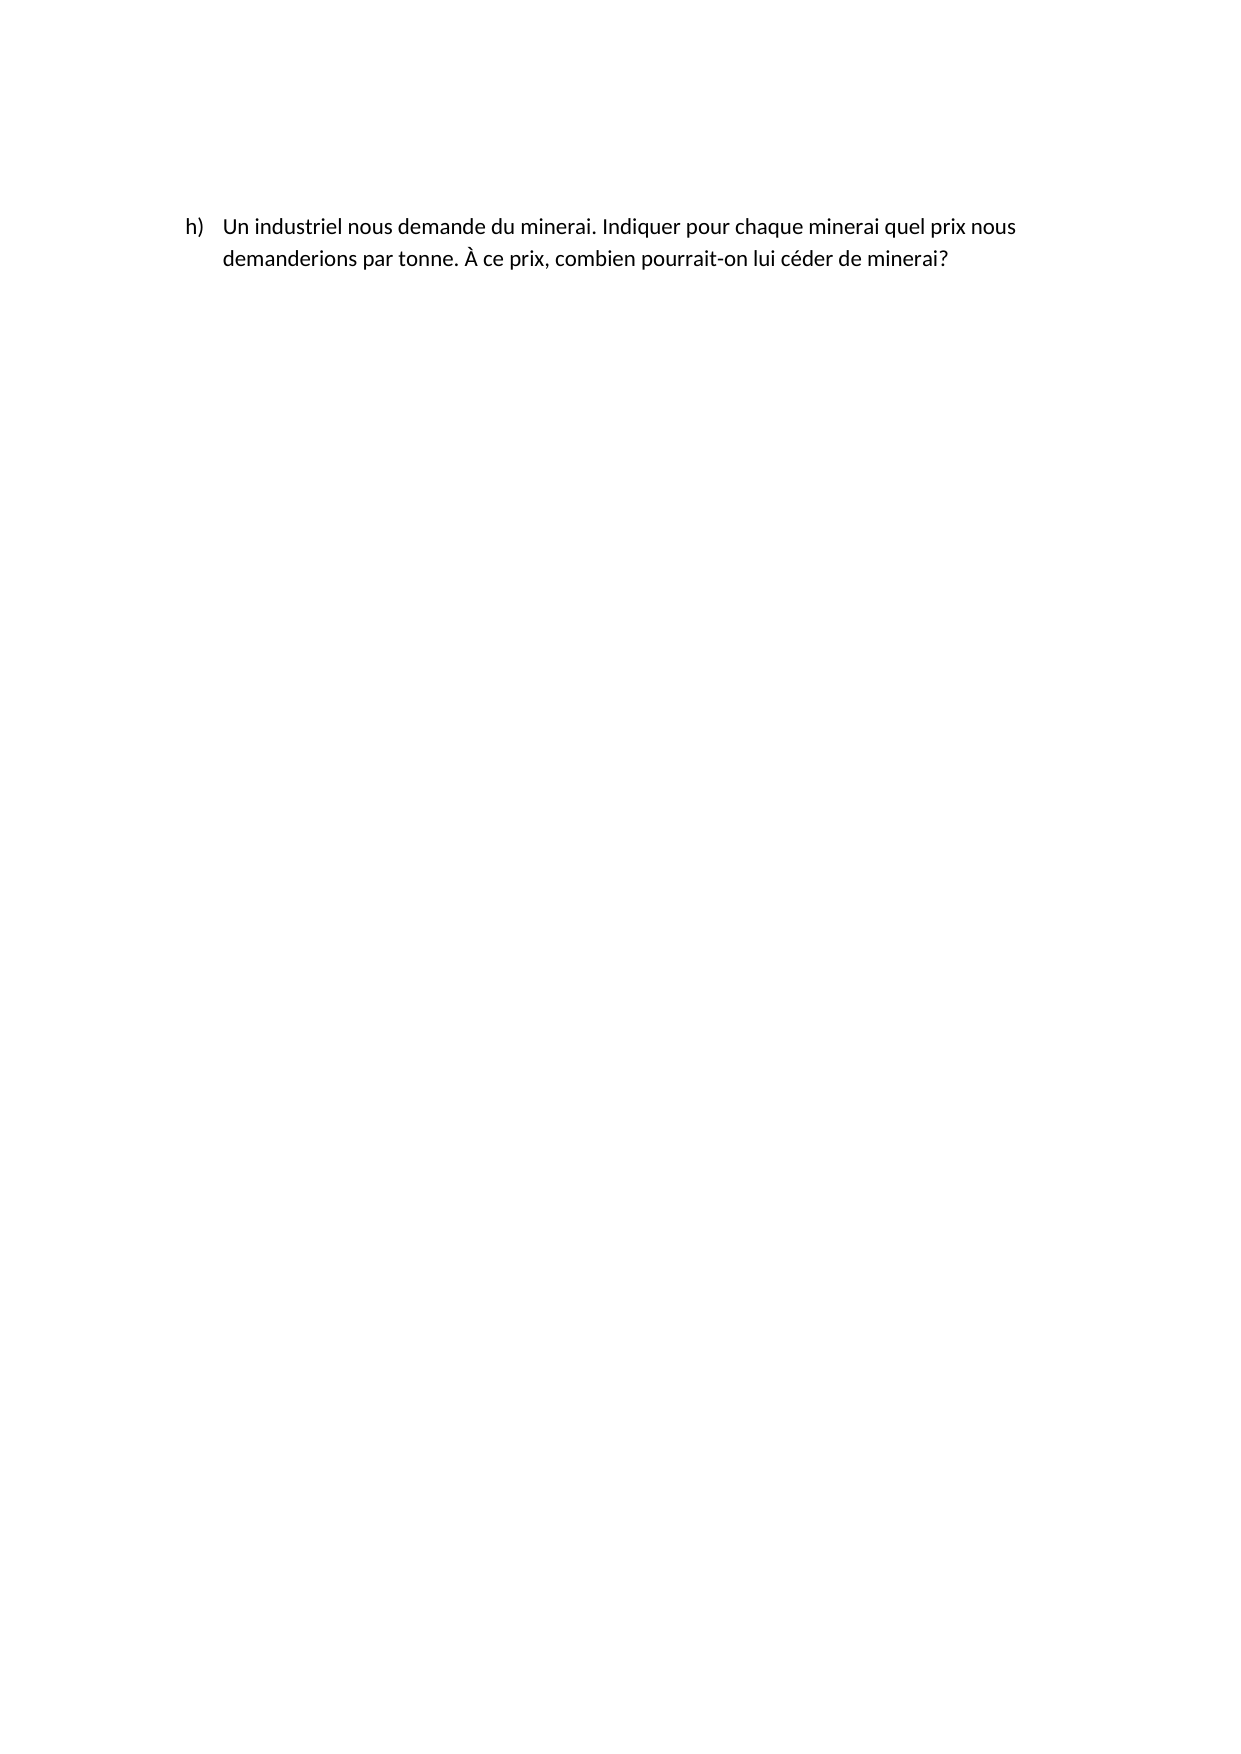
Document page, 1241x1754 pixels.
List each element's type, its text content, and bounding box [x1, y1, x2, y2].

list Un industriel nous demande du minerai. Indiquer pour chaque minerai quel prix nous demanderions par tonne. À ce prix, combien pourrait-on lui céder de minerai? [185, 212, 1093, 272]
